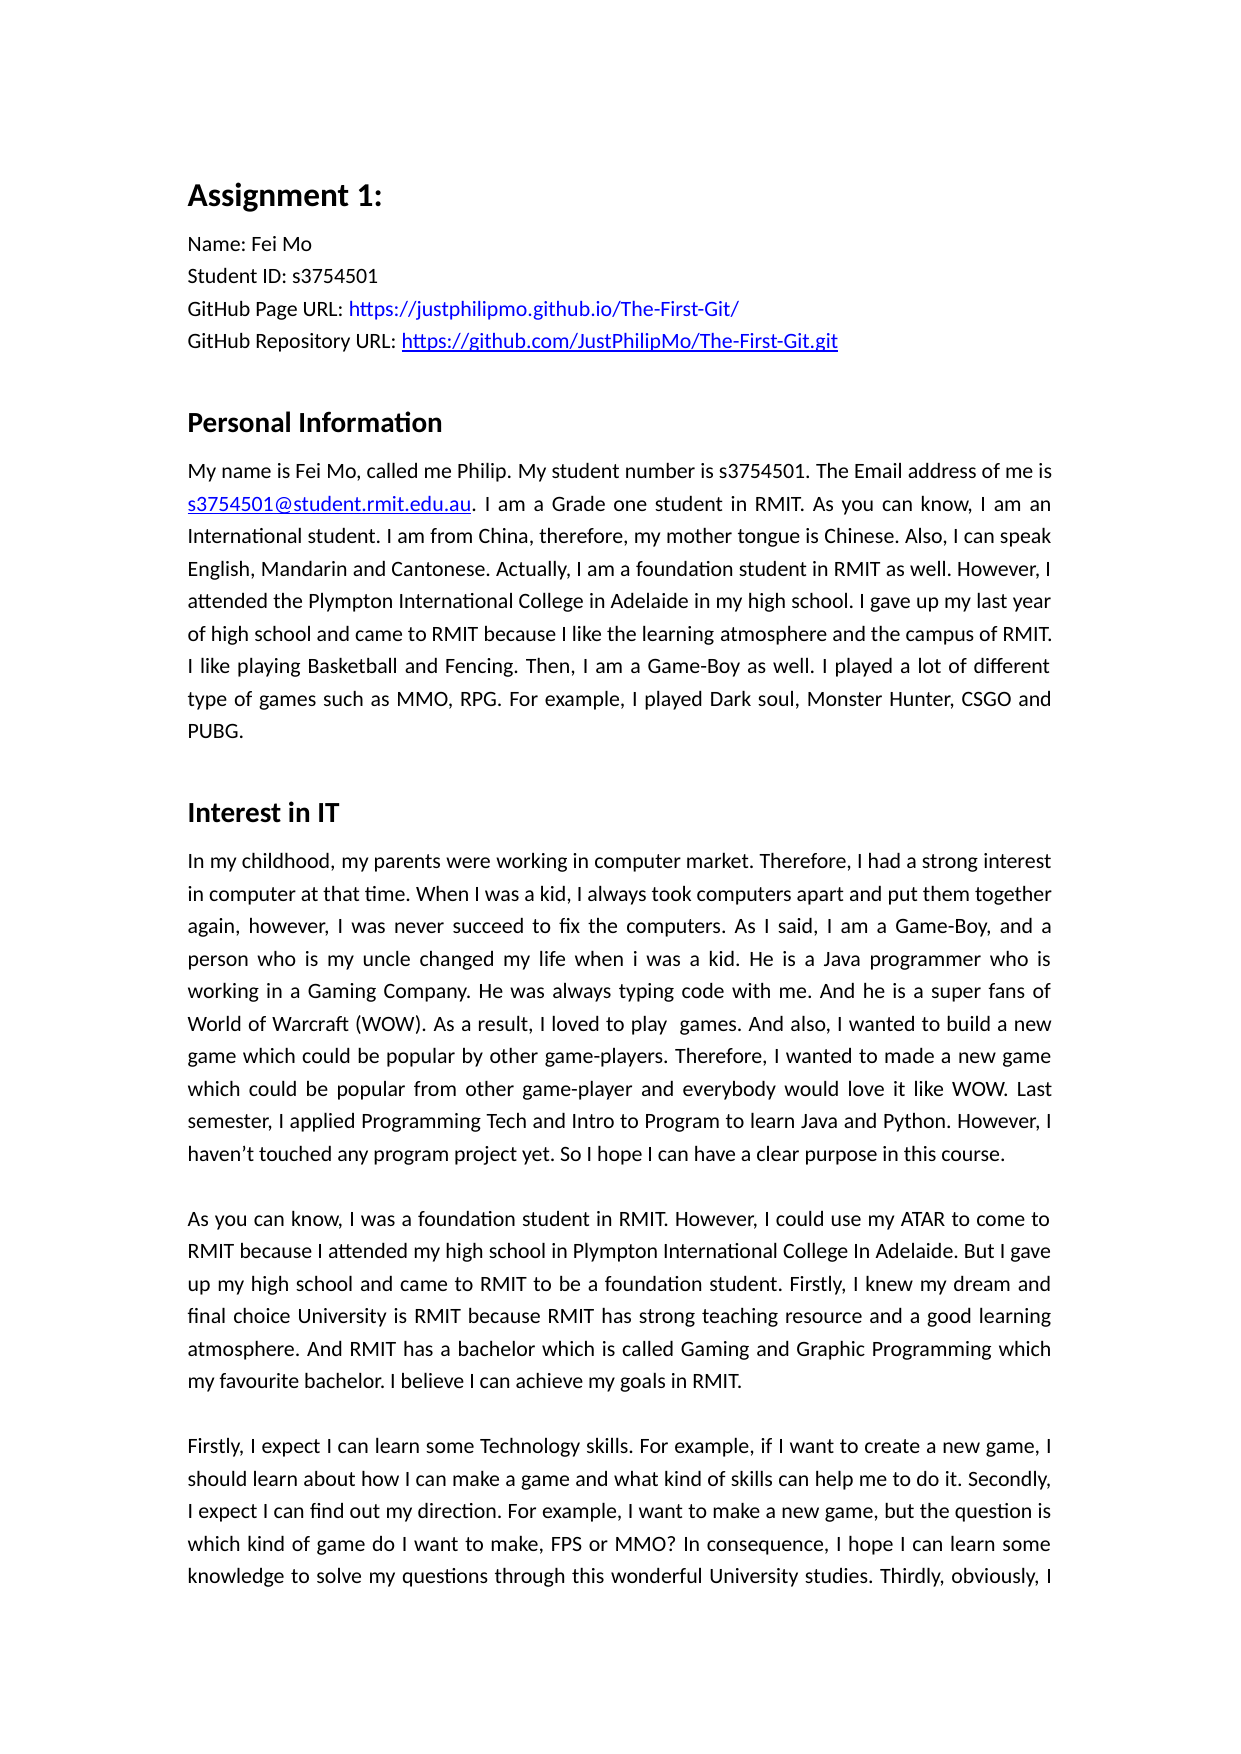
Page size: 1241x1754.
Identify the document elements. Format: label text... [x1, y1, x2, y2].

text Student ID: s3754501 [187, 259, 1053, 292]
text Interest in IT [187, 779, 1053, 844]
text As you can know, I was a foundation student in RMIT. However, I could use my ATAR to come to RMIT because I attended my high school in Plympton International College In Adelaide. But I gave up my high school and came to RMIT to be a foundation student. Firstly, I knew my dream and final choice University is RMIT because RMIT has strong teaching resource and a good learning atmosphere. And RMIT has a bachelor which is called Gaming and Graphic Programming which my favourite bachelor. I believe I can achieve my goals in RMIT. [187, 1314, 1053, 1397]
text Assignment 1: [187, 162, 1053, 227]
text My name is Fei Mo, called me Philip. My student number is s3754501. The Email address of me is s3754501@student.rmit.edu.au. I am a Grade one student in RMIT. As you can know, I am an International student. I am from China, therefore, my mother tongue is Chinese. Also, I can speak English, Mandarin and Cantonese. Actually, I am a foundation student in RMIT as well. However, I attended the Plympton International College in Adelaide in my high school. I gave up my last year of high school and came to RMIT because I like the learning atmosphere and the campus of RMIT. I like playing Basketball and Fencing. Then, I am a Game-Boy as well. I played a lot of different type of games such as MMO, RPG. For example, I played Dark soul, Monster Hunter, CSGO and PUBG. [187, 454, 1053, 696]
text GitHub Repository URL: https://github.com/JustPhilipMo/The-First-Git.git [187, 324, 1053, 357]
text GitHub Page URL: https://justphilipmo.github.io/The-First-Git/ [187, 292, 1053, 324]
text Name: Fei Mo [187, 227, 1053, 259]
text In my childhood, my parents were working in computer market. Therefore, I had a strong interest in computer at that time. When I was a kid, I always took computers apart and put them together again, however, I was never succeed to fix the computers. As I said, I am a Game-Boy, and a person who is my uncle changed my life when i was a kid. He is a Java programmer who is working in a Gaming Company. He was always typing code with me. And he is a super fans of World of Warcraft (WOW). As a result, I loved to play games. And also, I wanted to build a new game which could be popular by other game-players. Therefore, I wanted to made a new game which could be popular from other game-player and everybody would love it like WOW. Last semester, I applied Programming Tech and Intro to Program to learn Java and Python. However, I haven’t touched any program project yet. So I hope I can have a clear purpose in this course. [187, 844, 1053, 1169]
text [187, 1429, 1053, 1592]
text Personal Information [187, 389, 1053, 454]
text As you can know, I was a foundation student in RMIT. However, I could use my ATAR to come to RMIT because I attended my high school in Plympton International College In Adelaide. But I gave up my high school and came to RMIT to be a foundation student. Firstly, I knew my dream and final choice University is RMIT because RMIT has strong teaching resource and a good learning atmosphere. And RMIT has a bachelor which is called Gaming and Graphic Programming which my favourite bachelor. I believe I can achieve my goals in RMIT. [187, 1226, 1053, 1313]
